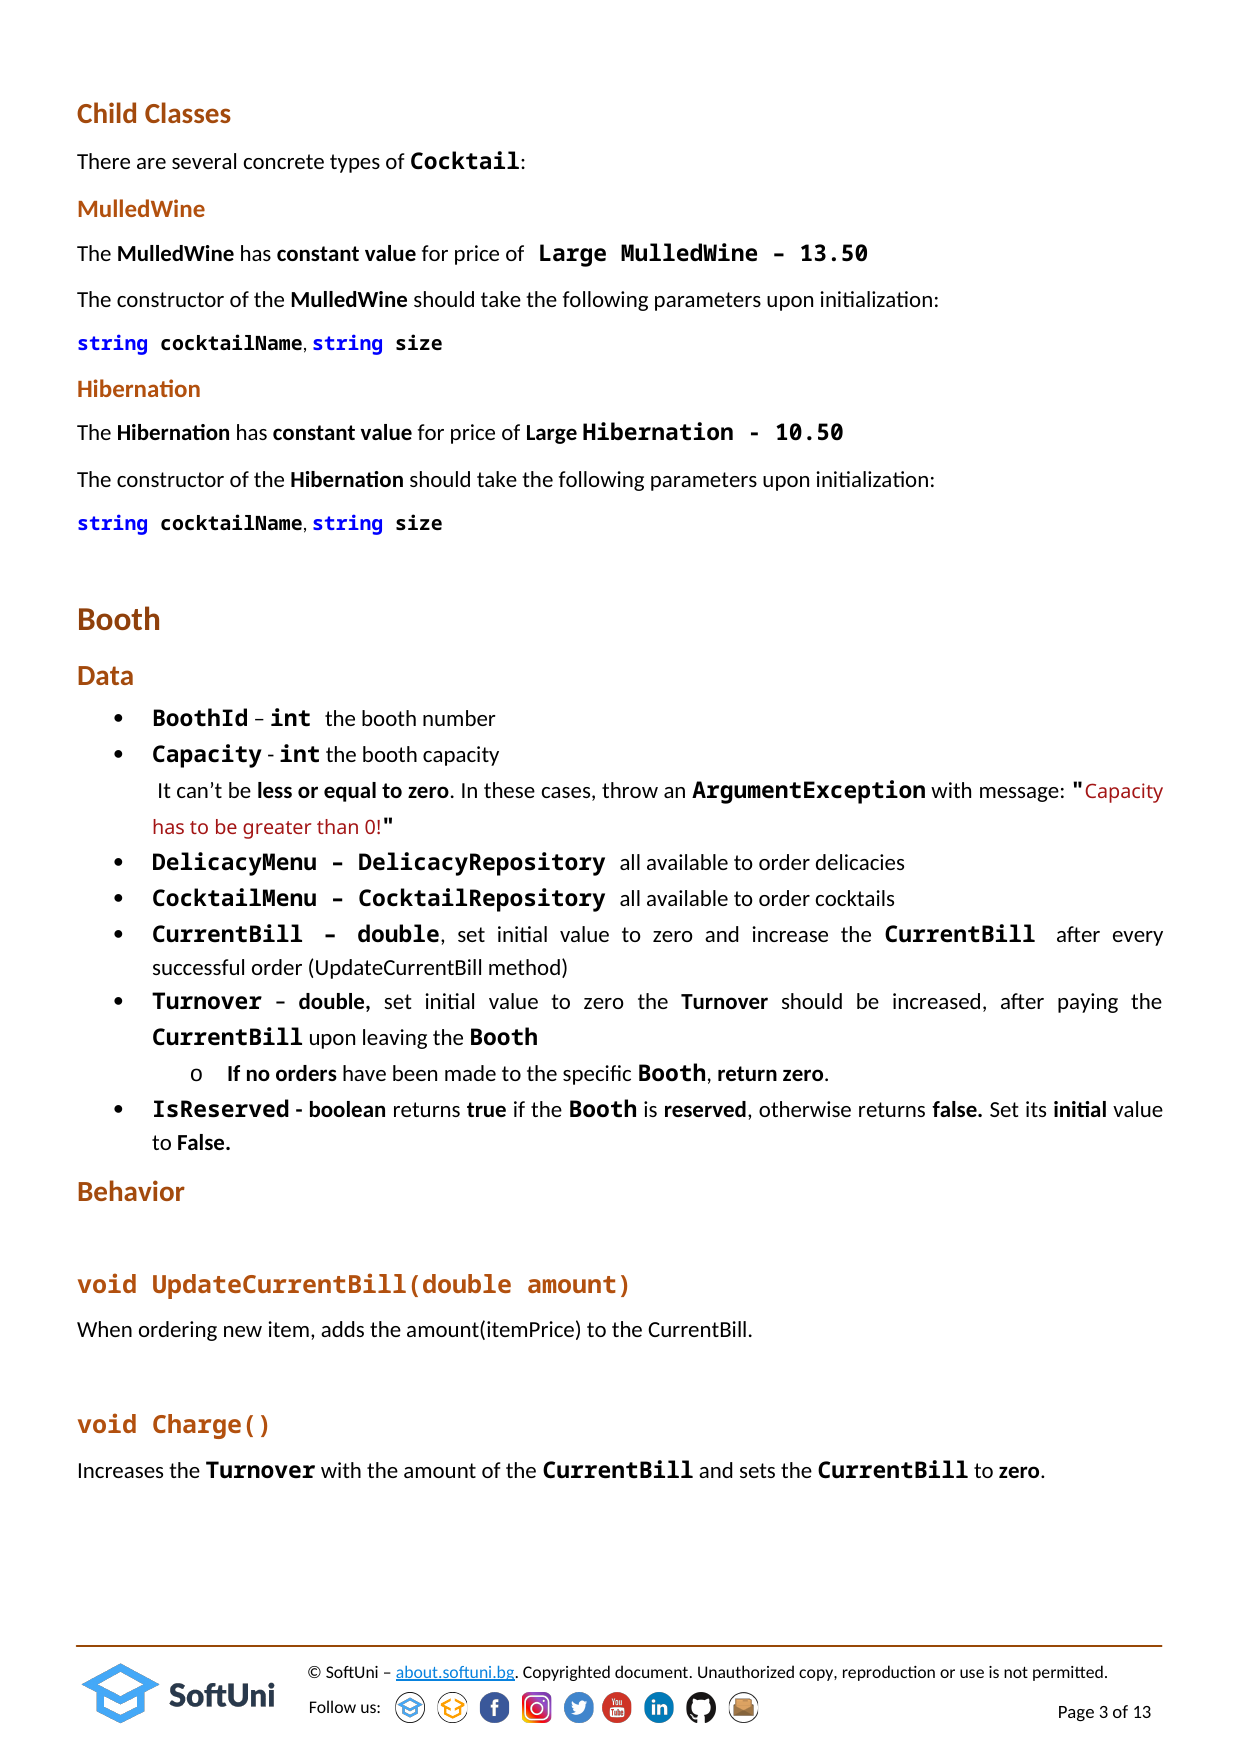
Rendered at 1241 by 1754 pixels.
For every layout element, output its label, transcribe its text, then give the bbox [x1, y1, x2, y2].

text string cocktailName, string size [77, 329, 1163, 357]
subtitle Booth [77, 598, 1163, 638]
picture [644, 1714, 653, 1723]
picture [602, 1692, 632, 1723]
picture [658, 1705, 667, 1714]
text The constructor of the Hibernation should take the following parameters upon initialization: [77, 465, 1163, 493]
subtitle Data [77, 657, 1163, 692]
text The Hibernation has constant value for price of Large Hibernation - 10.50 [77, 416, 1163, 448]
picture [522, 1692, 552, 1723]
picture [686, 1692, 716, 1723]
picture [564, 1692, 594, 1723]
subtitle Child Classes [77, 95, 1163, 131]
list CurrentBill – double, set initial value to zero and increase the CurrentBill after every successful order (UpdateCurrentBill method) [114, 918, 1163, 981]
subtitle void UpdateCurrentBill(double amount) [77, 1267, 1163, 1301]
subtitle Behavior [77, 1173, 1163, 1209]
picture [75, 1658, 281, 1729]
picture [479, 1692, 510, 1723]
list IsReserved - boolean returns true if the Booth is reserved, otherwise returns false. Set its initial value to False. [114, 1093, 1163, 1157]
picture [395, 1692, 425, 1723]
subtitle MulledWine [77, 193, 1163, 224]
list Turnover – double, set initial value to zero the Turnover should be increased, after paying the CurrentBill upon leaving the Booth [114, 985, 1163, 1052]
text string cocktailName, string size [77, 509, 1163, 536]
list Capacity - int the booth capacity [114, 738, 1163, 769]
text The constructor of the MulledWine should take the following parameters upon initialization: [77, 285, 1163, 313]
list CocktailMenu – CocktailRepository all available to order cocktails [114, 882, 1163, 913]
list It can’t be less or equal to zero. In these cases, throw an ArgumentException with message: "Capacity has to be greater than 0!" [152, 774, 1163, 841]
text When ordering new item, adds the amount(itemPrice) to the CurrentBill. [77, 1315, 1163, 1343]
subtitle Hibernation [77, 373, 1163, 403]
text Increases the Turnover with the amount of the CurrentBill and sets the CurrentBill to zero. [77, 1454, 1163, 1486]
list DelicacyMenu – DelicacyRepository all available to order delicacies [114, 846, 1163, 877]
picture [644, 1692, 653, 1701]
list BoothId – int the booth number [114, 702, 1163, 733]
picture [437, 1692, 468, 1723]
list If no orders have been made to the specific Booth, return zero. [189, 1057, 1163, 1088]
text There are several concrete types of Cocktail: [77, 145, 1163, 176]
text The MulledWine has constant value for price of Large MulledWine – 13.50 [77, 236, 1163, 268]
picture [728, 1692, 759, 1723]
picture [665, 1714, 674, 1723]
subtitle void Charge() [77, 1407, 1163, 1441]
picture [665, 1692, 674, 1701]
